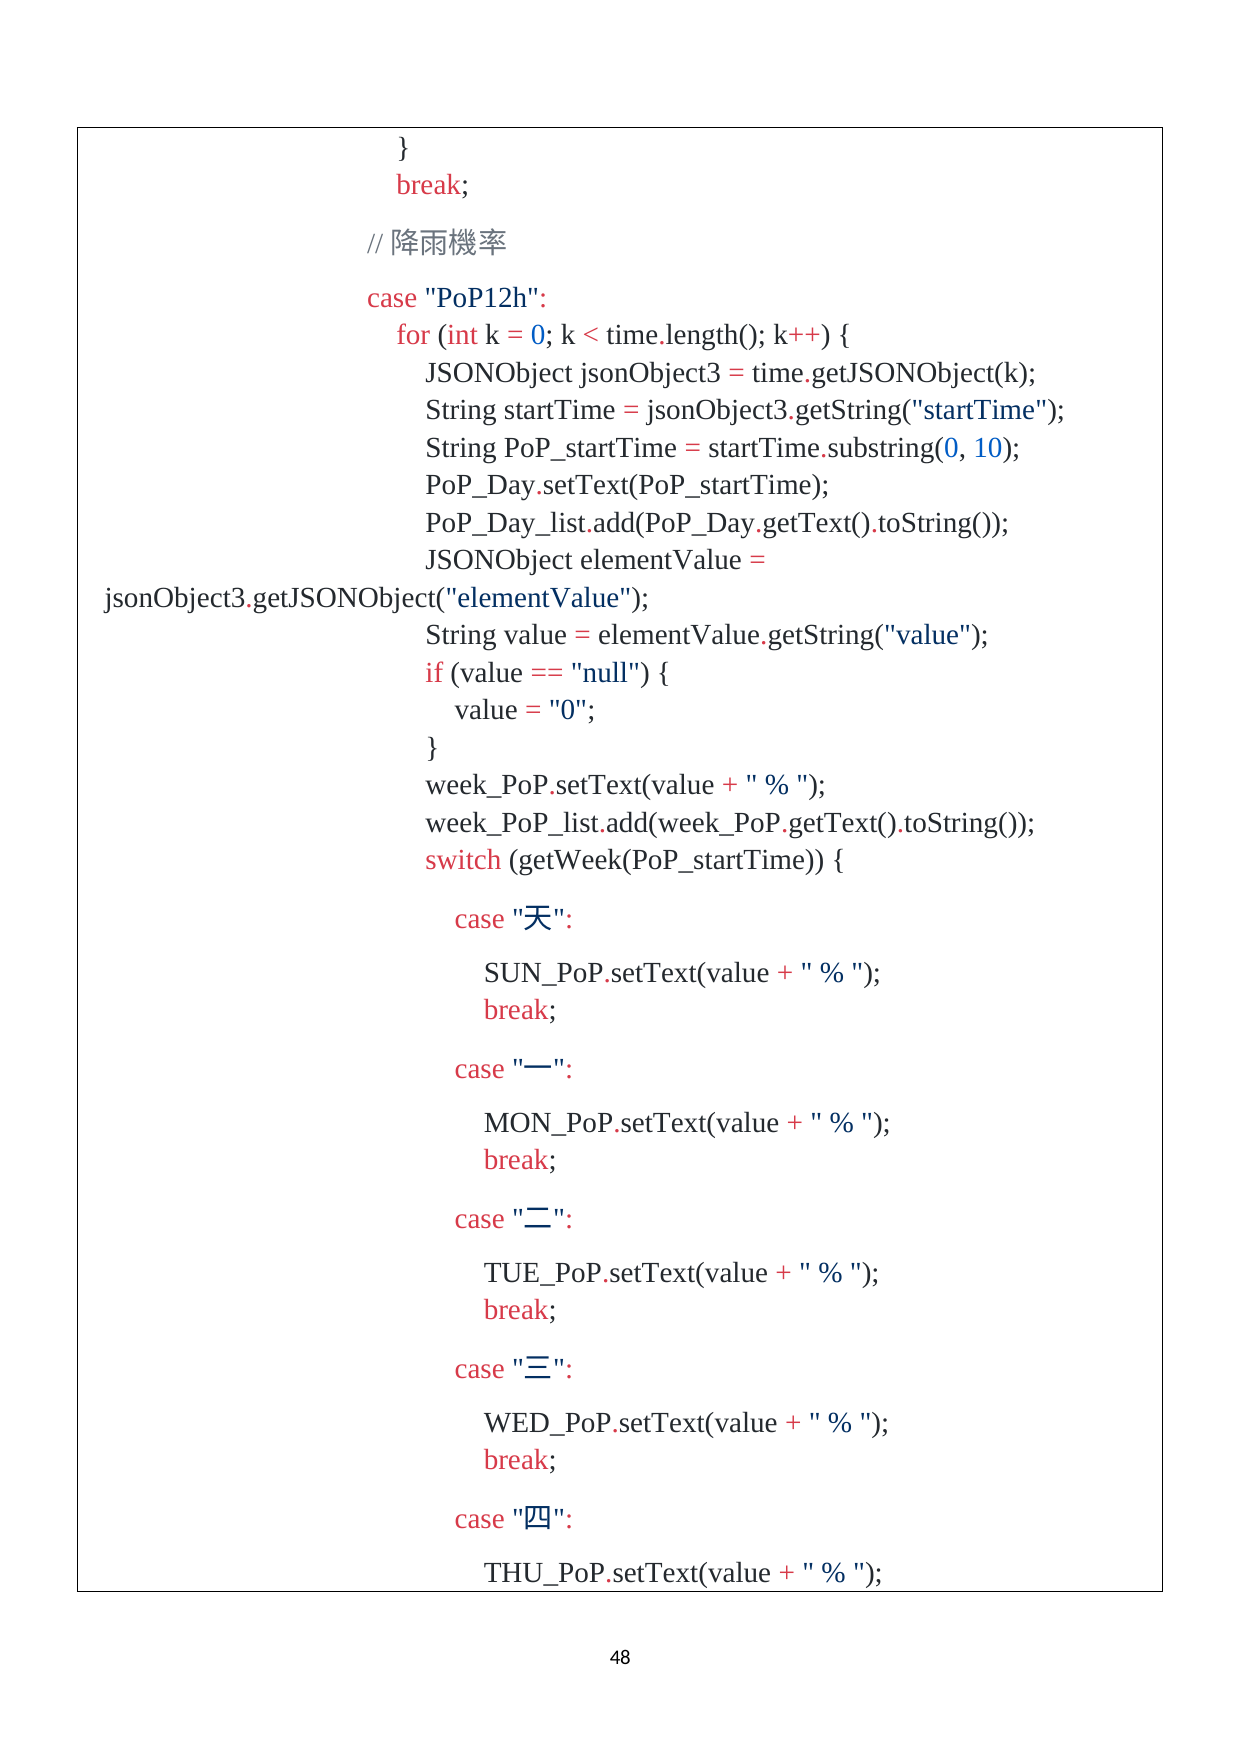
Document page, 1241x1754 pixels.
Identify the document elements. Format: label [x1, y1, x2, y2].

table_cell [1152, 128, 1162, 1591]
table_cell [78, 128, 89, 1591]
